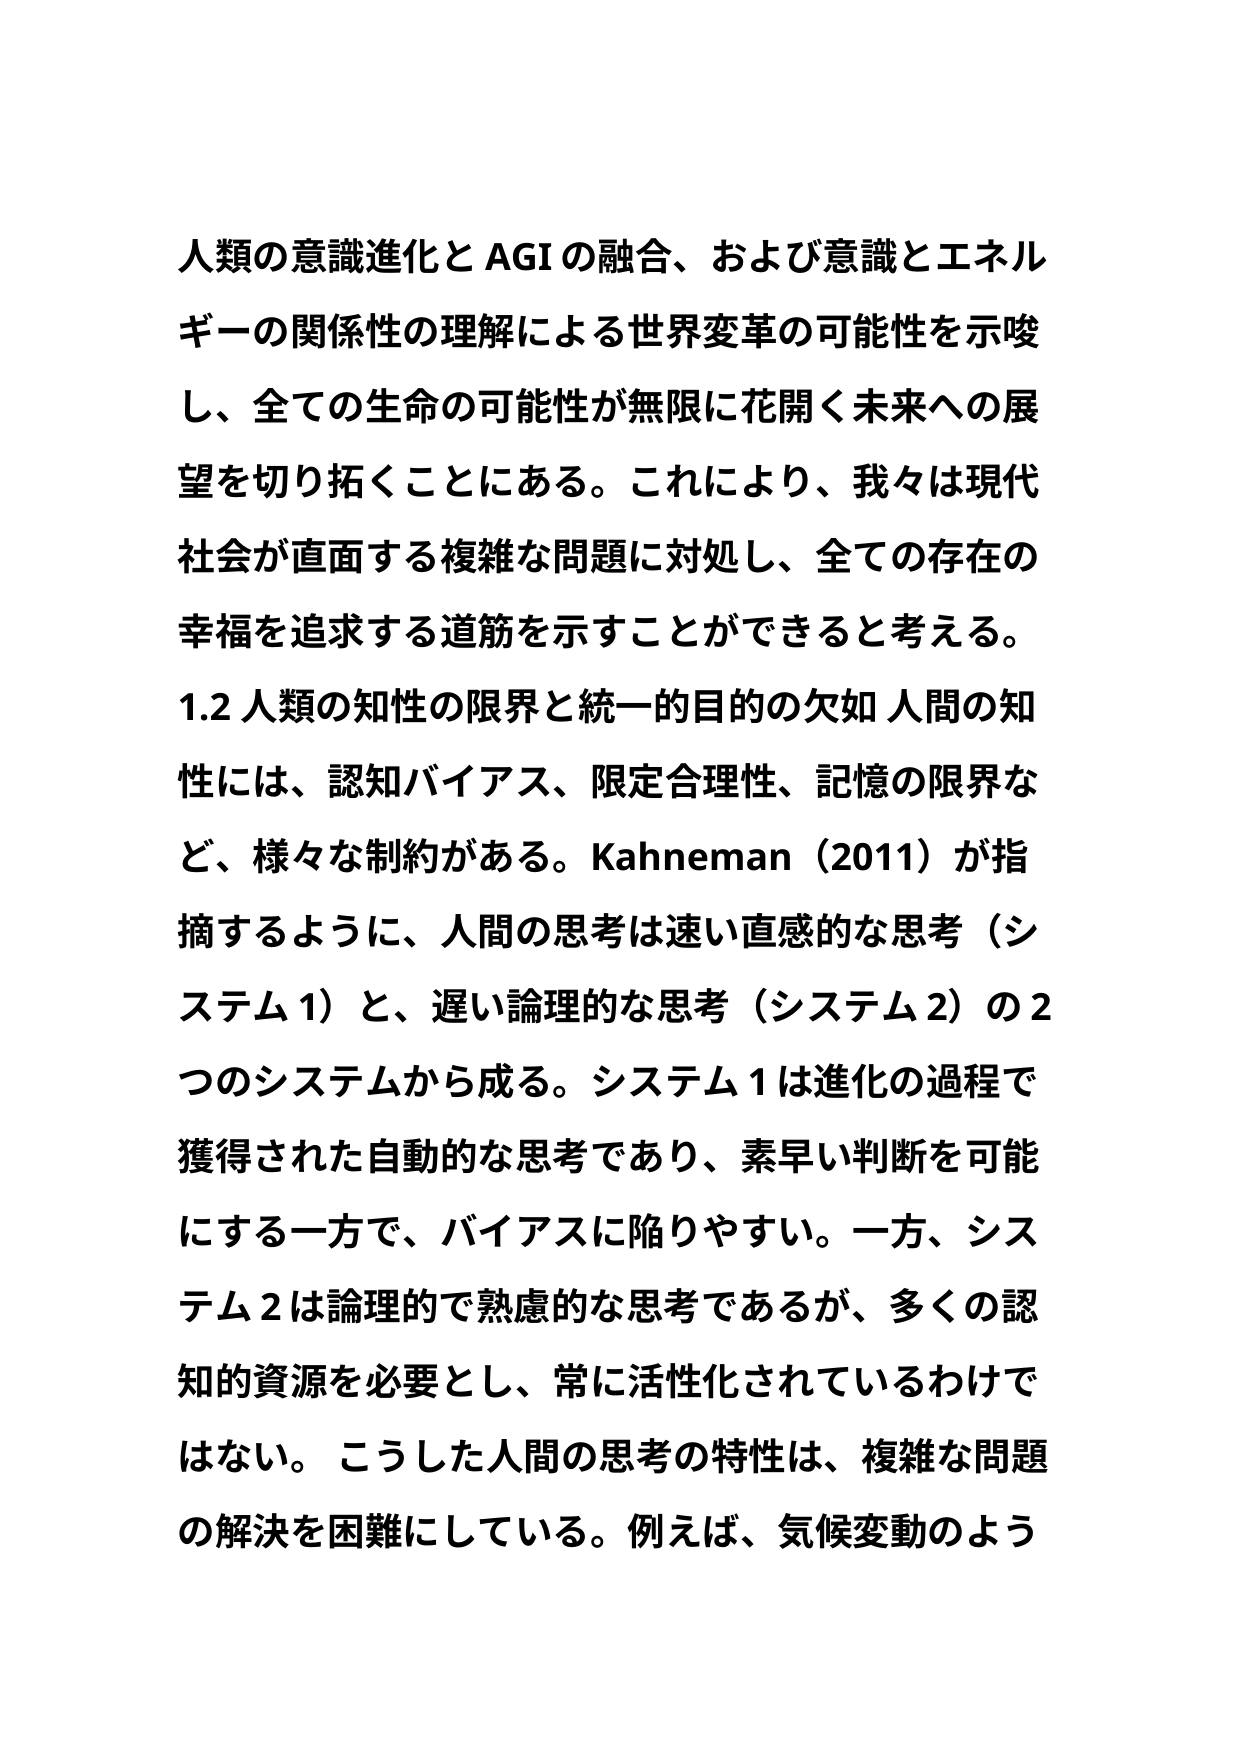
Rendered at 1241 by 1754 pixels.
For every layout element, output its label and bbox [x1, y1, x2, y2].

text [177, 217, 1063, 1567]
